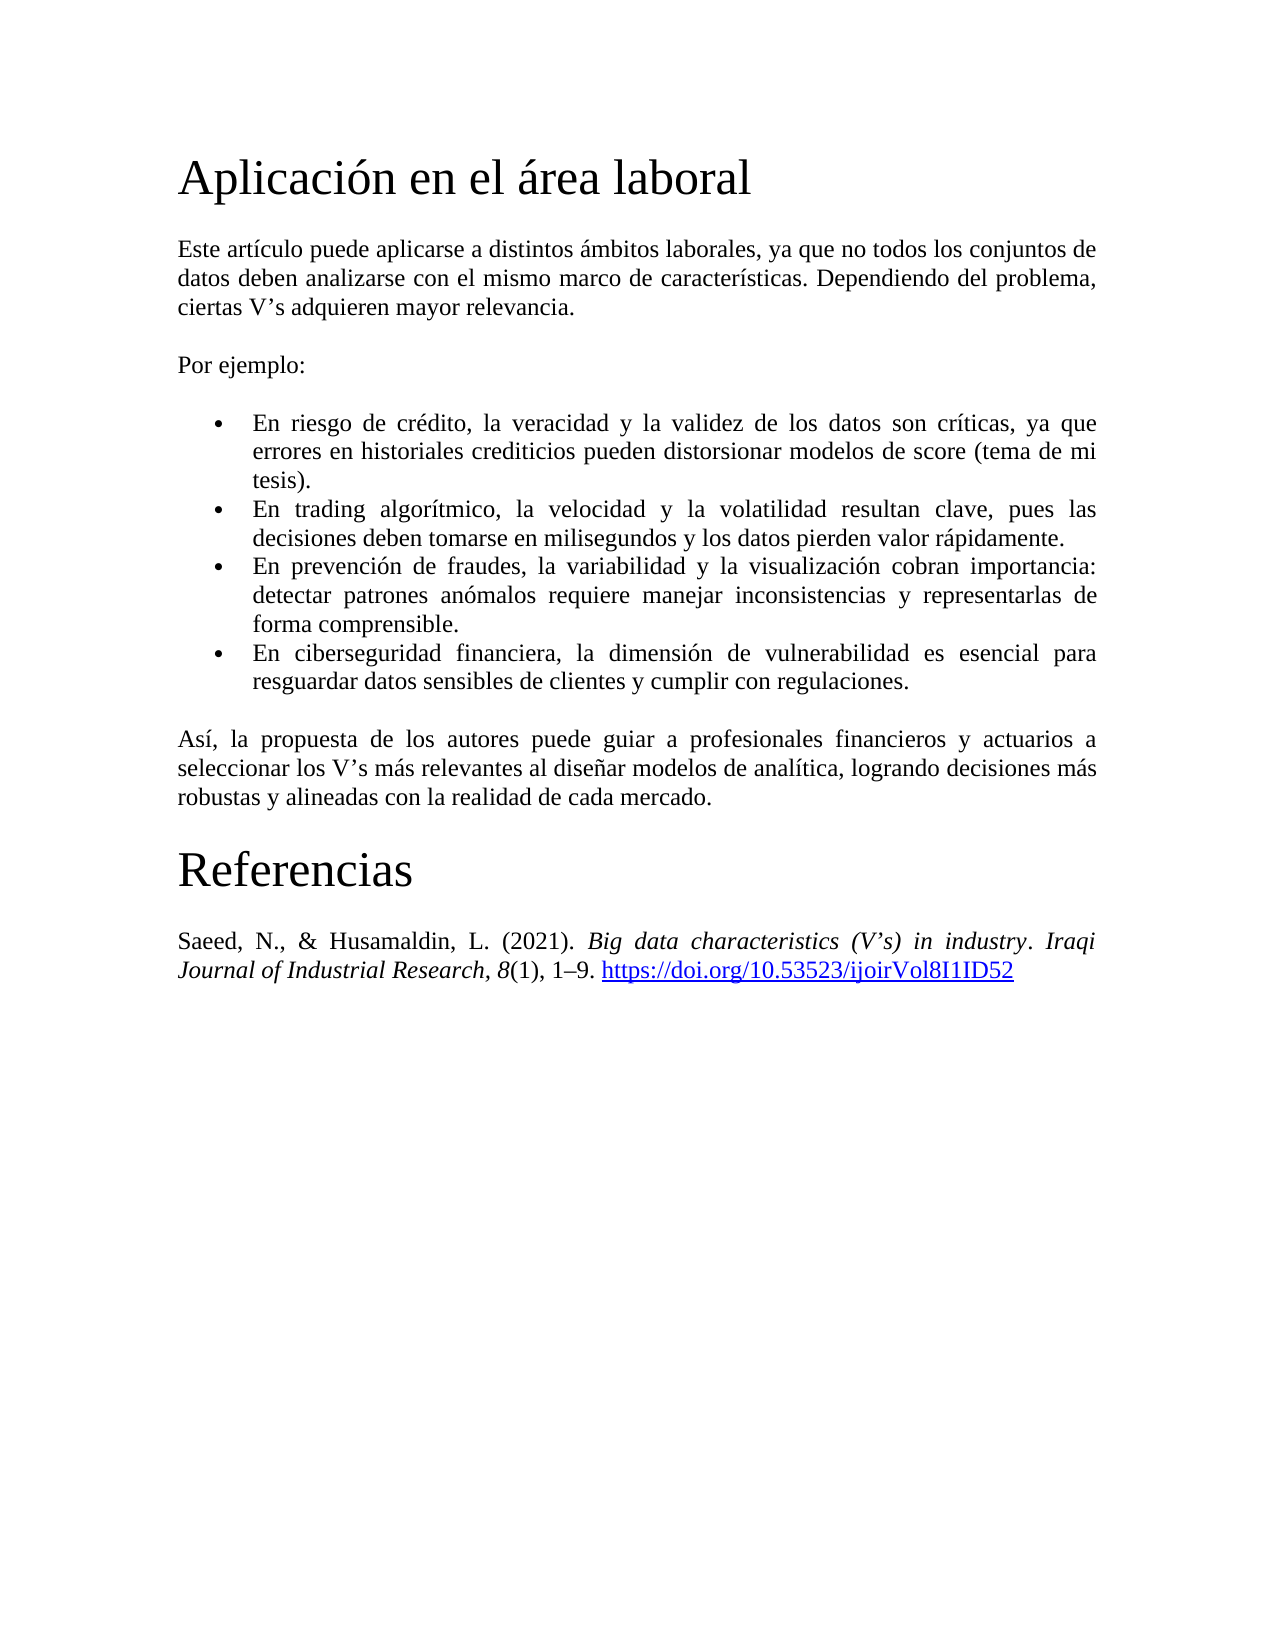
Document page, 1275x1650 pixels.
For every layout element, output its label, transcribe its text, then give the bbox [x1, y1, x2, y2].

list En prevención de fraudes, la variabilidad y la visualización cobran importancia: detectar patrones anómalos requiere manejar inconsistencias y representarlas de forma comprensible. [215, 551, 1098, 638]
list En riesgo de crédito, la veracidad y la validez de los datos son críticas, ya que errores en historiales crediticios pueden distorsionar modelos de score (tema de mi tesis). [215, 408, 1098, 494]
text Así, la propuesta de los autores puede guiar a profesionales financieros y actuarios a seleccionar los V’s más relevantes al diseñar modelos de analítica, logrando decisiones más robustas y alineadas con la realidad de cada mercado. [177, 724, 1098, 811]
text Este artículo puede aplicarse a distintos ámbitos laborales, ya que no todos los conjuntos de datos deben analizarse con el mismo marco de características. Dependiendo del problema, ciertas V’s adquieren mayor relevancia. [177, 234, 1098, 321]
text Por ejemplo: [177, 350, 1098, 378]
list En trading algorítmico, la velocidad y la volatilidad resultan clave, pues las decisiones deben tomarse en milisegundos y los datos pierden valor rápidamente. [215, 494, 1098, 551]
text Saeed, N., & Husamaldin, L. (2021). Big data characteristics (V’s) in industry. Iraqi Journal of Industrial Research, 8(1), 1–9. https://doi.org/10.53523/ijoirVol8I1ID52 [177, 926, 1098, 984]
text Referencias [177, 840, 1098, 897]
text Aplicación en el área laboral [177, 148, 1098, 205]
list En ciberseguridad financiera, la dimensión de vulnerabilidad es esencial para resguardar datos sensibles de clientes y cumplir con regulaciones. [215, 638, 1098, 695]
